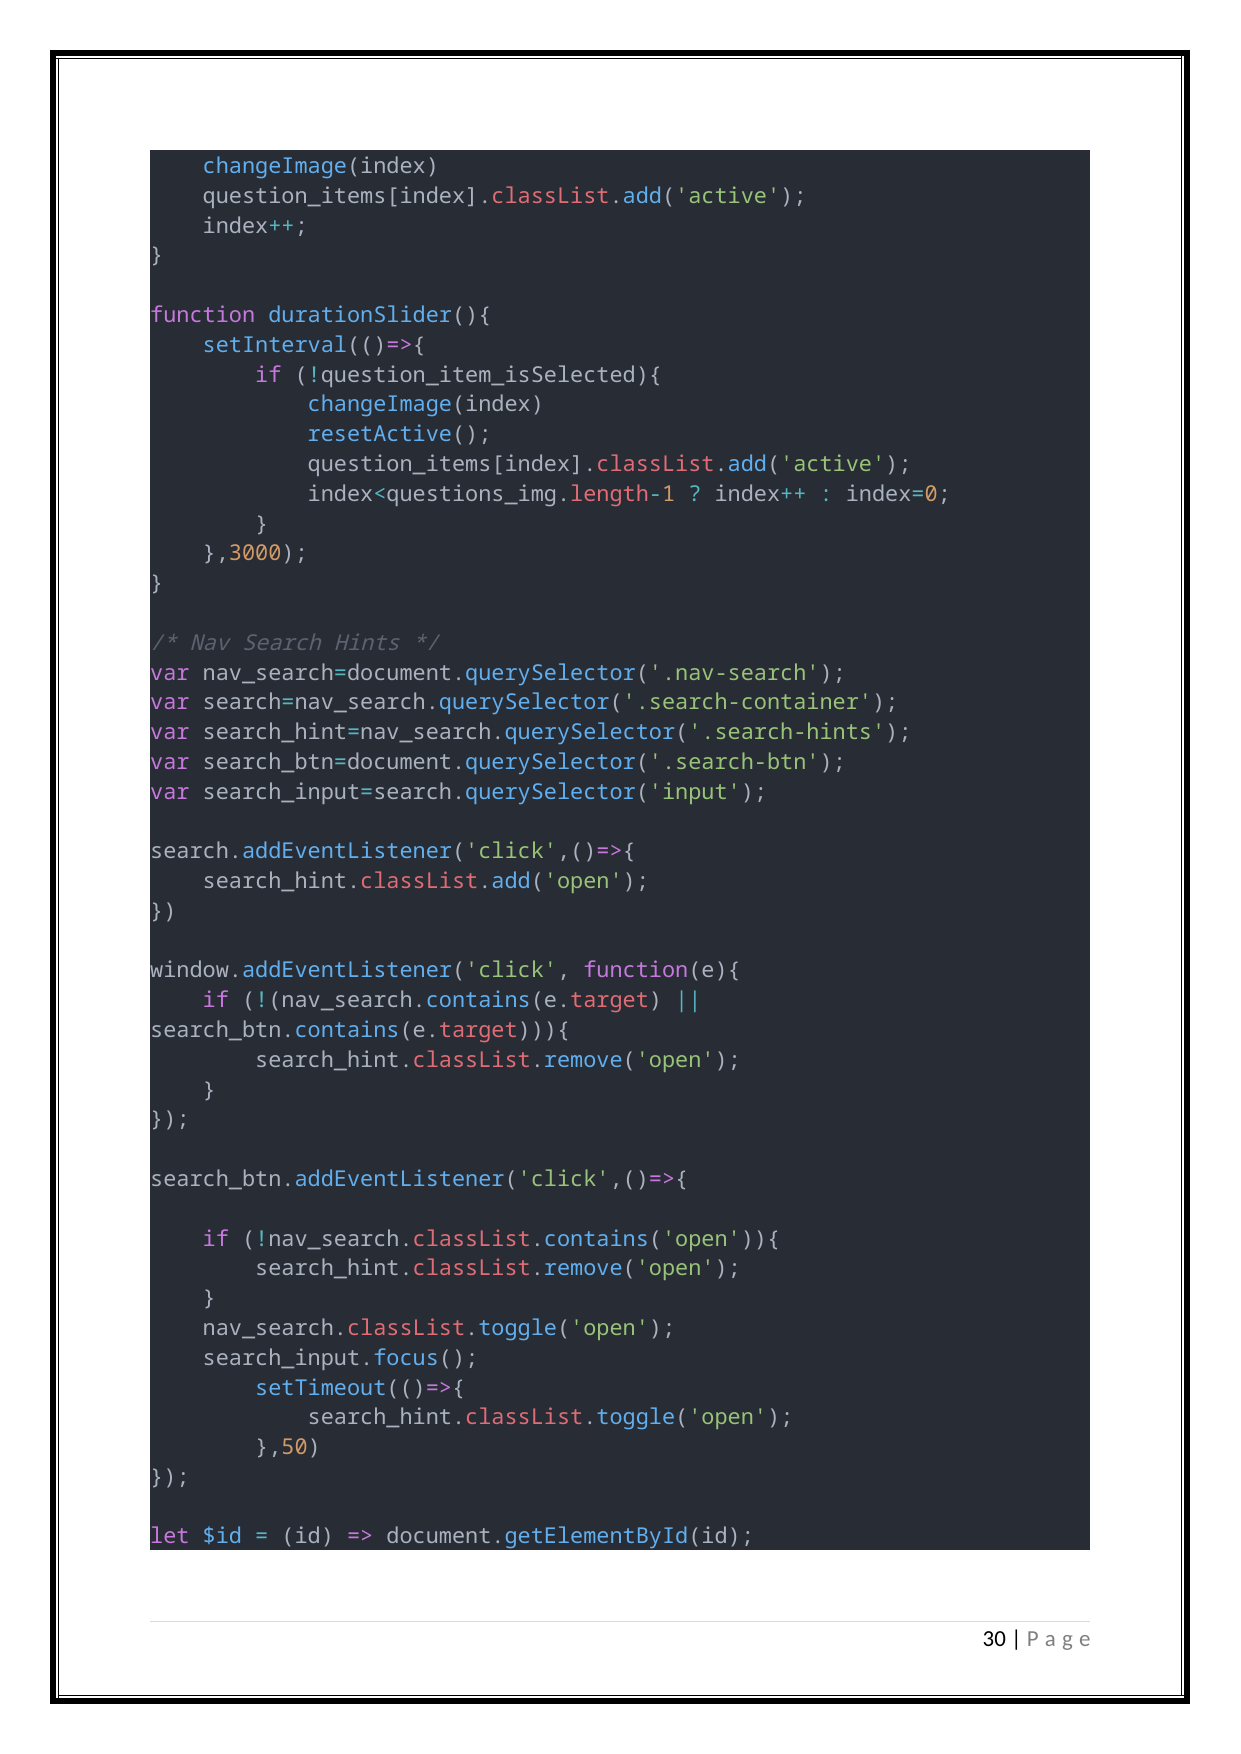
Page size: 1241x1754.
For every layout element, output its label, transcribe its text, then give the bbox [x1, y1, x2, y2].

text question_items[index].classList.add('active'); [150, 180, 1090, 209]
text var nav_search=document.querySelector('.nav-search'); [150, 656, 1090, 686]
text }); [150, 1103, 1090, 1133]
text var search_input=search.querySelector('input'); [150, 776, 1090, 805]
text resetActive(); [150, 418, 1090, 448]
text } [150, 239, 1090, 269]
text if (!nav_search.classList.contains('open')){ [150, 1222, 1090, 1252]
text } [150, 567, 1090, 597]
text search.addEventListener('click',()=>{ [150, 835, 1090, 865]
text search_hint.classList.remove('open'); [150, 1044, 1090, 1073]
text /* Nav Search Hints */ [150, 627, 1090, 656]
text } [150, 1282, 1090, 1312]
text }); [150, 1461, 1090, 1491]
text var search_btn=document.querySelector('.search-btn'); [150, 746, 1090, 776]
text search_hint.classList.add('open'); [150, 865, 1090, 895]
text search_hint.classList.remove('open'); [150, 1252, 1090, 1282]
text } [150, 507, 1090, 537]
text search_hint.classList.toggle('open'); [150, 1401, 1090, 1431]
text nav_search.classList.toggle('open'); [150, 1312, 1090, 1342]
text },50) [150, 1431, 1090, 1461]
text let $id = (id) => document.getElementById(id); [150, 1520, 1090, 1550]
text search_input.focus(); [150, 1342, 1090, 1371]
text var search=nav_search.querySelector('.search-container'); [150, 686, 1090, 716]
text index<questions_img.length-1 ? index++ : index=0; [150, 478, 1090, 507]
text if (!(nav_search.contains(e.target) || search_btn.contains(e.target))){ [150, 984, 1090, 1044]
text function durationSlider(){ [150, 299, 1090, 329]
text },3000); [150, 537, 1090, 567]
text changeImage(index) [150, 150, 1090, 180]
text if (!question_item_isSelected){ [150, 358, 1090, 388]
text search_btn.addEventListener('click',()=>{ [150, 1163, 1090, 1193]
text index++; [150, 209, 1090, 239]
text var search_hint=nav_search.querySelector('.search-hints'); [150, 716, 1090, 746]
text } [150, 1073, 1090, 1103]
text changeImage(index) [150, 388, 1090, 418]
text question_items[index].classList.add('active'); [150, 448, 1090, 478]
text setTimeout(()=>{ [150, 1371, 1090, 1401]
text }) [150, 895, 1090, 924]
text window.addEventListener('click', function(e){ [150, 954, 1090, 984]
text setInterval(()=>{ [150, 329, 1090, 358]
